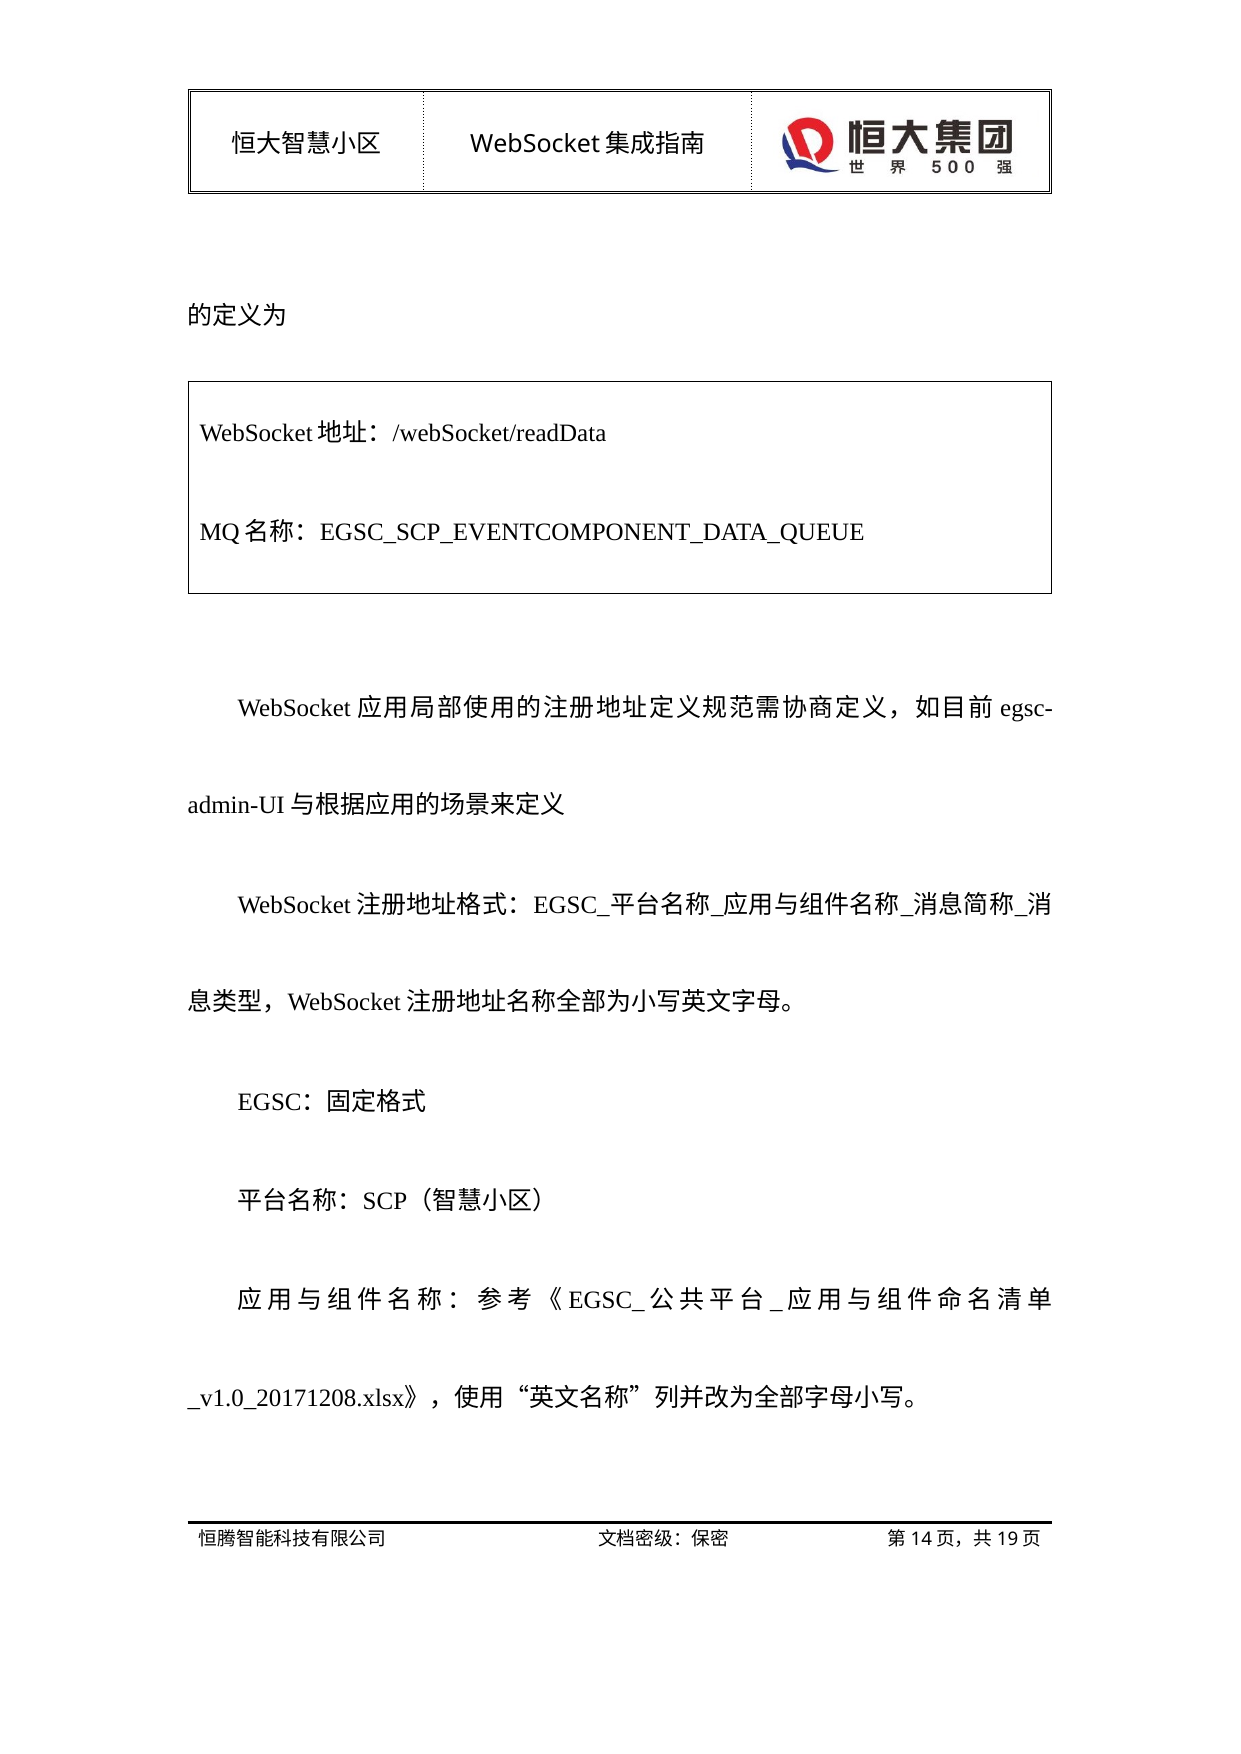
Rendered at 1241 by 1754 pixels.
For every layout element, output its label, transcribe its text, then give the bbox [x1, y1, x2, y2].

text 应用与组件名称：参考《EGSC_公共平台_应用与组件命名清单_v1.0_20171208.xlsx》，使用“英文名称”列并改为全部字母小写。 [187, 1266, 1053, 1428]
text WebSocket应用局部使用的注册地址定义规范需协商定义，如目前egsc-admin-UI与根据应用的场景来定义 [187, 673, 1053, 836]
text 平台名称：SCP（智慧小区） [187, 1166, 1053, 1231]
text WebSocket注册地址格式：EGSC_平台名称_应用与组件名称_消息简称_消息类型，WebSocket注册地址名称全部为小写英文字母。 [187, 870, 1053, 1032]
text WebSocket全局使用的注册地址定义规范需协商定义，如目前egsc-UI全局的定义为 [187, 281, 1053, 346]
text EGSC：固定格式 [187, 1067, 1053, 1132]
table_header WebSocket地址：/webSocket/readData MQ名称：EGSC_SCP_EVENTCOMPONENT_DATA_QUEUE [189, 382, 1051, 593]
picture [762, 106, 1040, 177]
